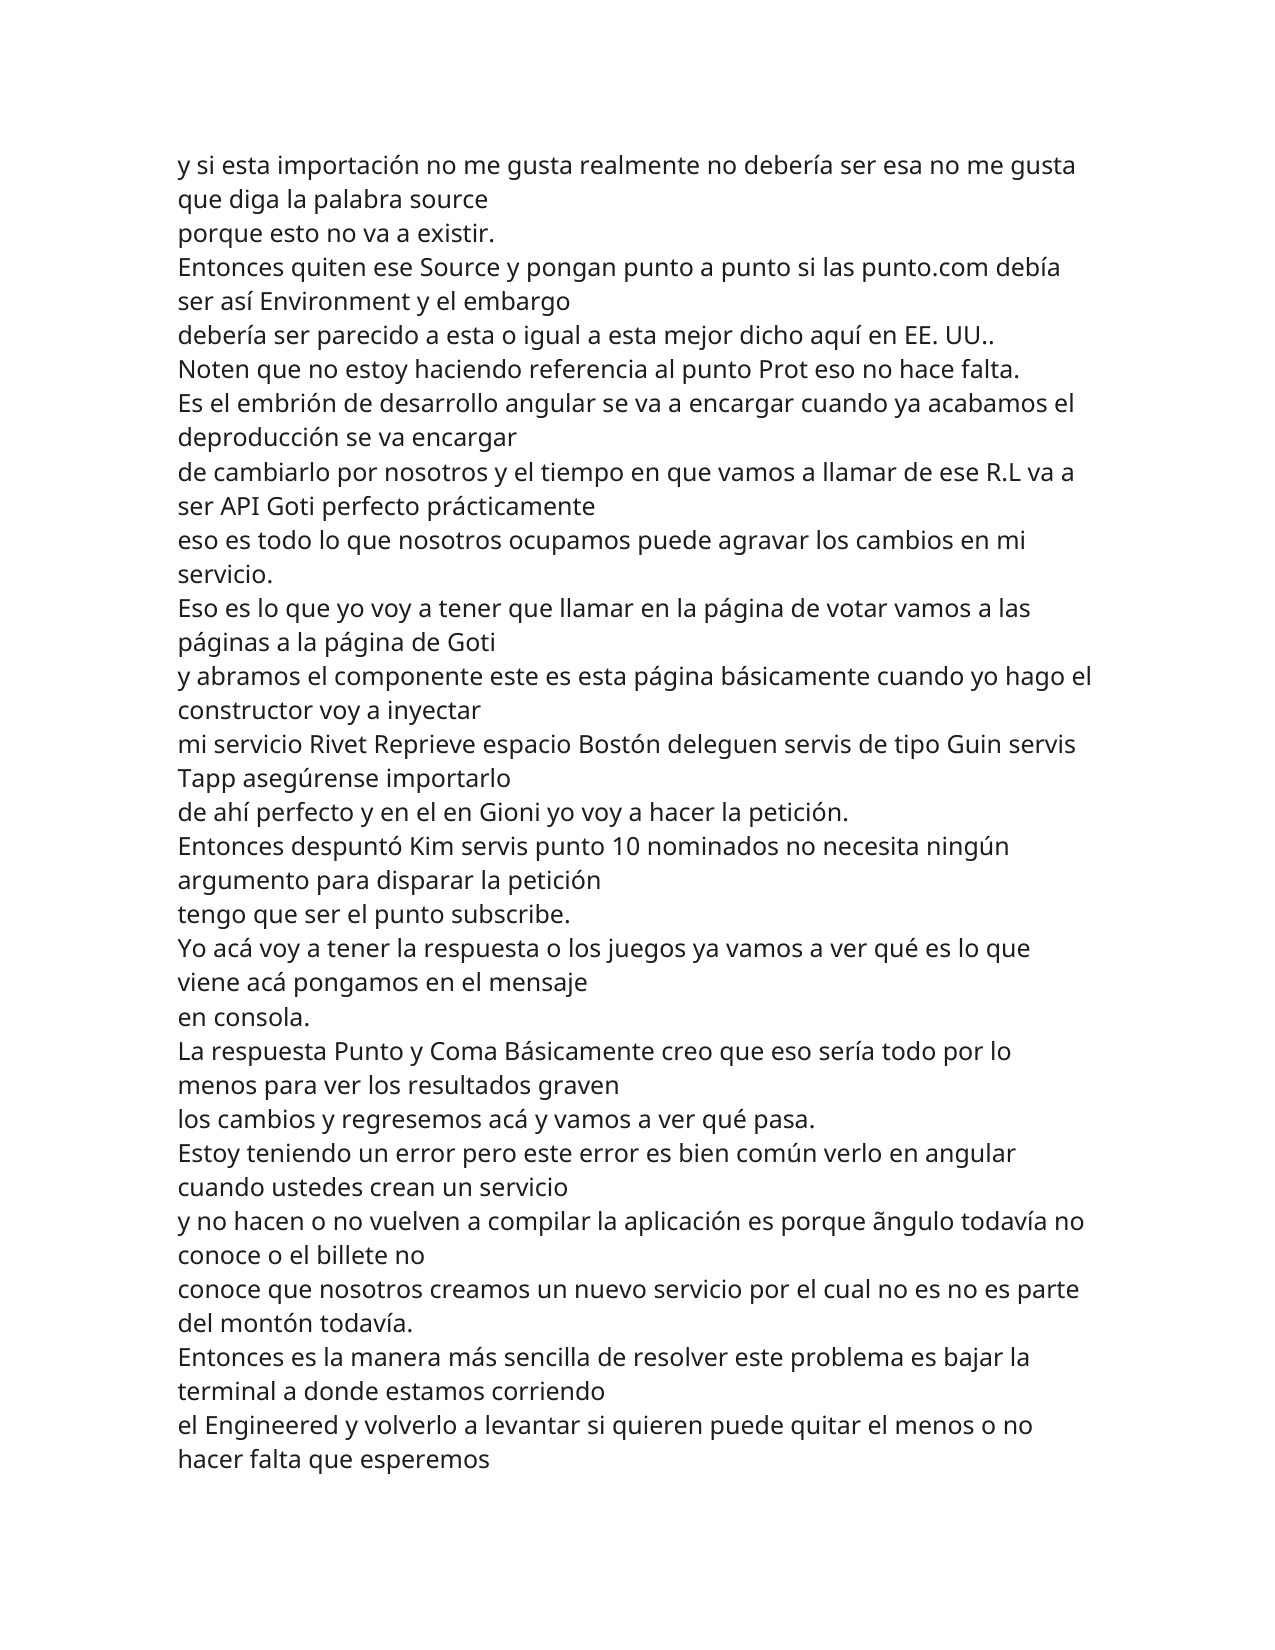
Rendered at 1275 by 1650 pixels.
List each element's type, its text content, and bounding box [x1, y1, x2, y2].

text y abramos el componente este es esta página básicamente cuando yo hago el constructor voy a inyectar [177, 658, 1098, 727]
text de ahí perfecto y en el en Gioni yo voy a hacer la petición. [177, 795, 1098, 829]
text el Engineered y volverlo a levantar si quieren puede quitar el menos o no hacer falta que esperemos [177, 1408, 1098, 1476]
text Entonces despuntó Kim servis punto 10 nominados no necesita ningún argumento para disparar la petición [177, 829, 1098, 897]
text Estoy teniendo un error pero este error es bien común verlo en angular cuando ustedes crean un servicio [177, 1135, 1098, 1203]
text Entonces es la manera más sencilla de resolver este problema es bajar la terminal a donde estamos corriendo [177, 1340, 1098, 1408]
text conoce que nosotros creamos un nuevo servicio por el cual no es no es parte del montón todavía. [177, 1272, 1098, 1340]
text La respuesta Punto y Coma Básicamente creo que eso sería todo por lo menos para ver los resultados graven [177, 1033, 1098, 1101]
text y no hacen o no vuelven a compilar la aplicación es porque ãngulo todavía no conoce o el billete no [177, 1203, 1098, 1272]
text los cambios y regresemos acá y vamos a ver qué pasa. [177, 1101, 1098, 1135]
text Entonces quiten ese Source y pongan punto a punto si las punto.com debía ser así Environment y el embargo [177, 250, 1098, 318]
text Yo acá voy a tener la respuesta o los juegos ya vamos a ver qué es lo que viene acá pongamos en el mensaje [177, 931, 1098, 999]
text Es el embrión de desarrollo angular se va a encargar cuando ya acabamos el deproducción se va encargar [177, 386, 1098, 454]
text Eso es lo que yo voy a tener que llamar en la página de votar vamos a las páginas a la página de Goti [177, 590, 1098, 658]
text y si esta importación no me gusta realmente no debería ser esa no me gusta que diga la palabra source [177, 148, 1098, 216]
text en consola. [177, 999, 1098, 1033]
text mi servicio Rivet Reprieve espacio Bostón deleguen servis de tipo Guin servis Tapp asegúrense importarlo [177, 727, 1098, 795]
text eso es todo lo que nosotros ocupamos puede agravar los cambios en mi servicio. [177, 522, 1098, 590]
text tengo que ser el punto subscribe. [177, 897, 1098, 931]
text Noten que no estoy haciendo referencia al punto Prot eso no hace falta. [177, 352, 1098, 386]
text debería ser parecido a esta o igual a esta mejor dicho aquí en EE. UU.. [177, 318, 1098, 352]
text porque esto no va a existir. [177, 216, 1098, 250]
text de cambiarlo por nosotros y el tiempo en que vamos a llamar de ese R.L va a ser API Goti perfecto prácticamente [177, 454, 1098, 522]
